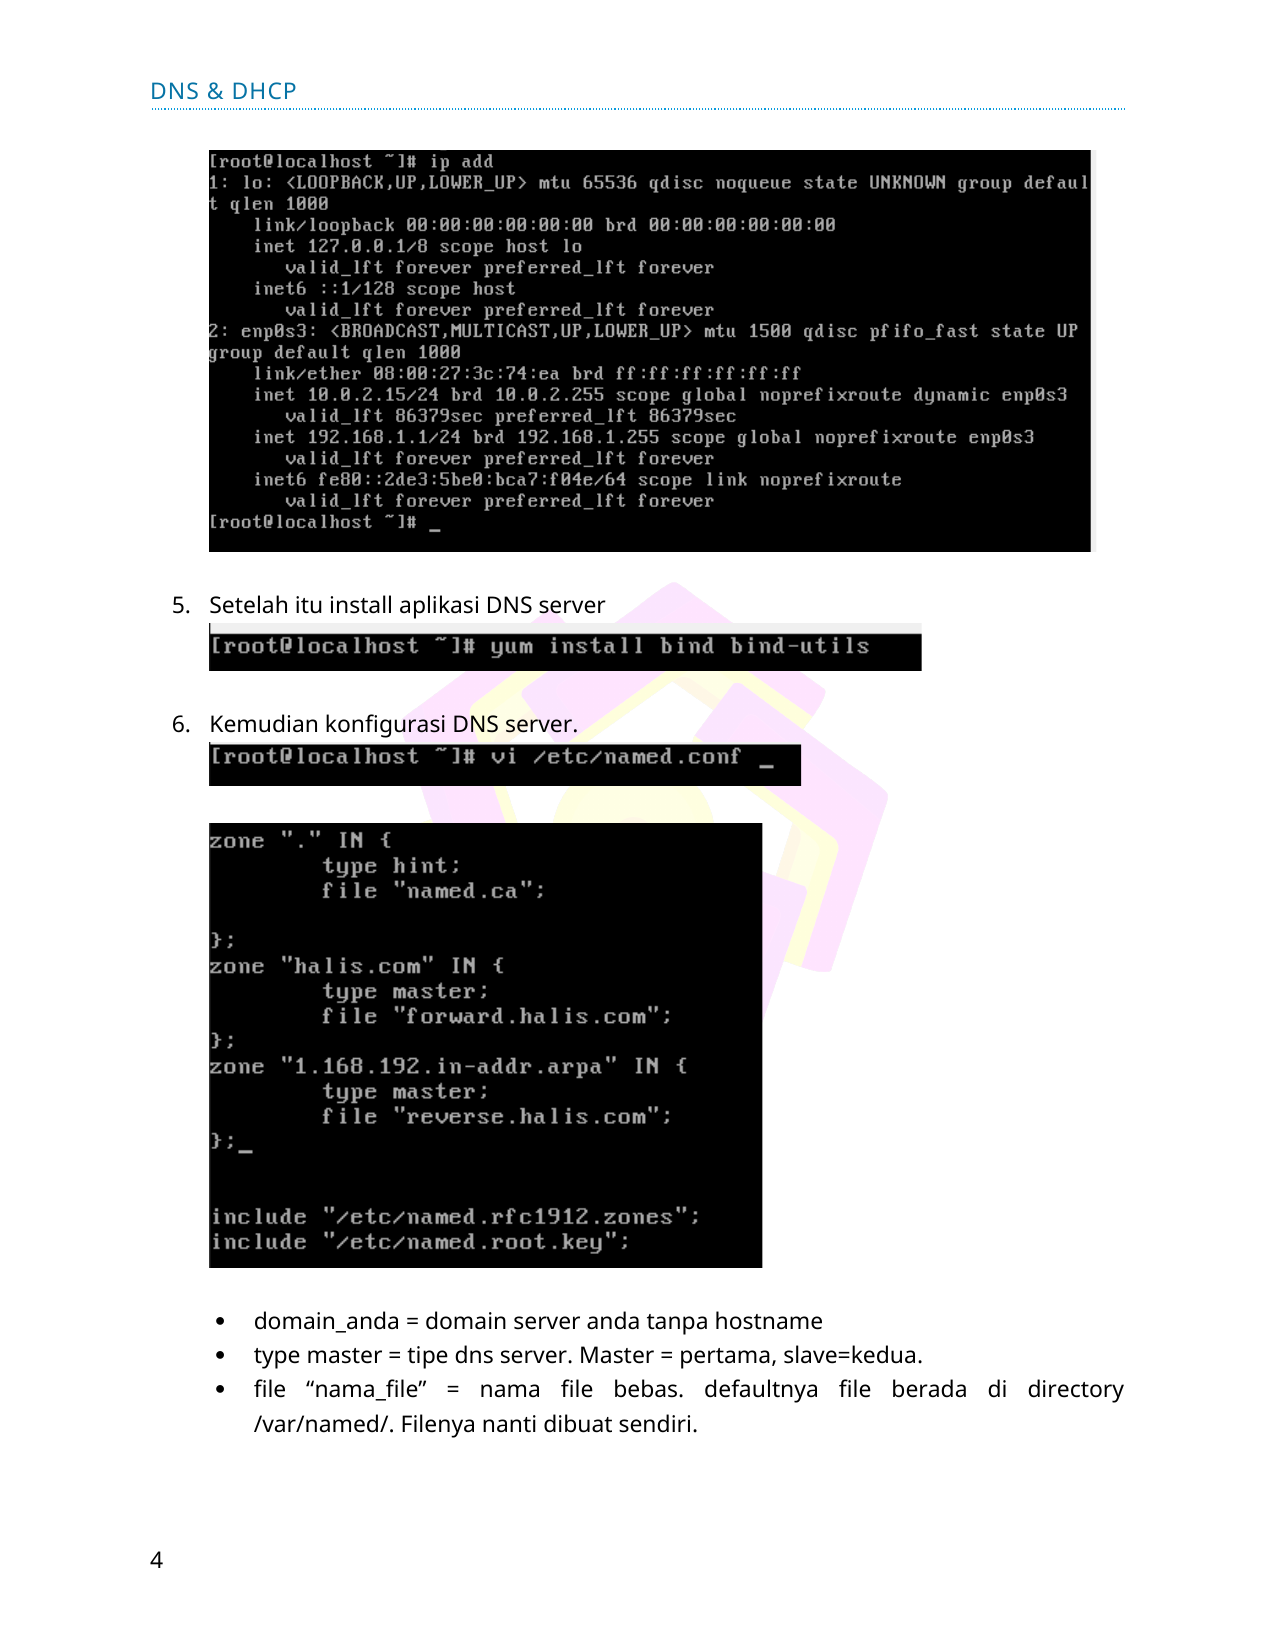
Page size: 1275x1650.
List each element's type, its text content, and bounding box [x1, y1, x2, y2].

list file “nama_file” = nama file bebas. defaultnya file berada di directory /var/named/. Filenya nanti dibuat sendiri. [216, 1373, 1125, 1439]
picture [209, 823, 763, 1268]
picture [209, 742, 802, 786]
list domain_anda = domain server anda tanpa hostname [216, 1305, 1125, 1336]
list Kemudian konfigurasi DNS server. [172, 708, 1125, 739]
list type master = tipe dns server. Master = pertama, slave=kedua. [216, 1339, 1125, 1370]
picture [209, 623, 922, 671]
picture [209, 150, 1097, 552]
list Setelah itu install aplikasi DNS server [172, 589, 1125, 620]
